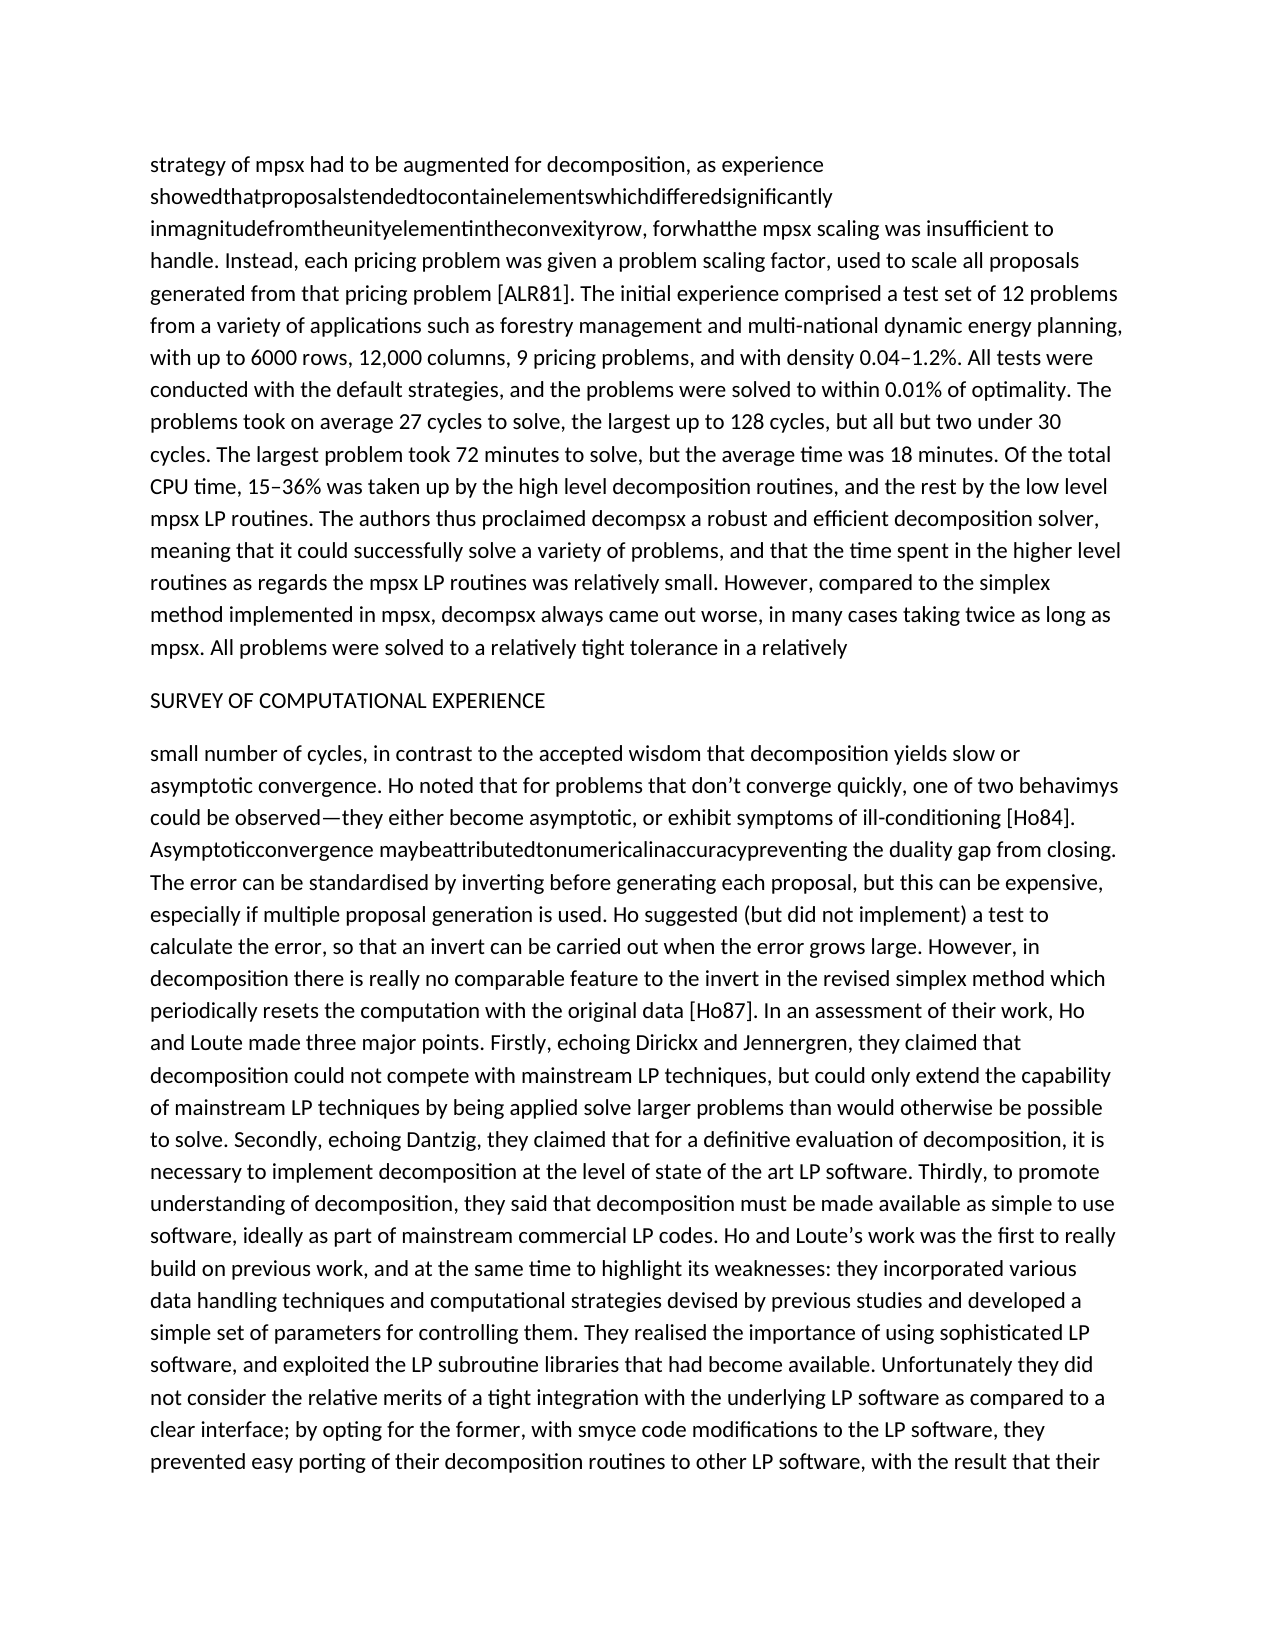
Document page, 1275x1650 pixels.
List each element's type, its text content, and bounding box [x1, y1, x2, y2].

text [150, 739, 1125, 1475]
text SURVEY OF COMPUTATIONAL EXPERIENCE [150, 686, 1125, 714]
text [150, 150, 1125, 661]
